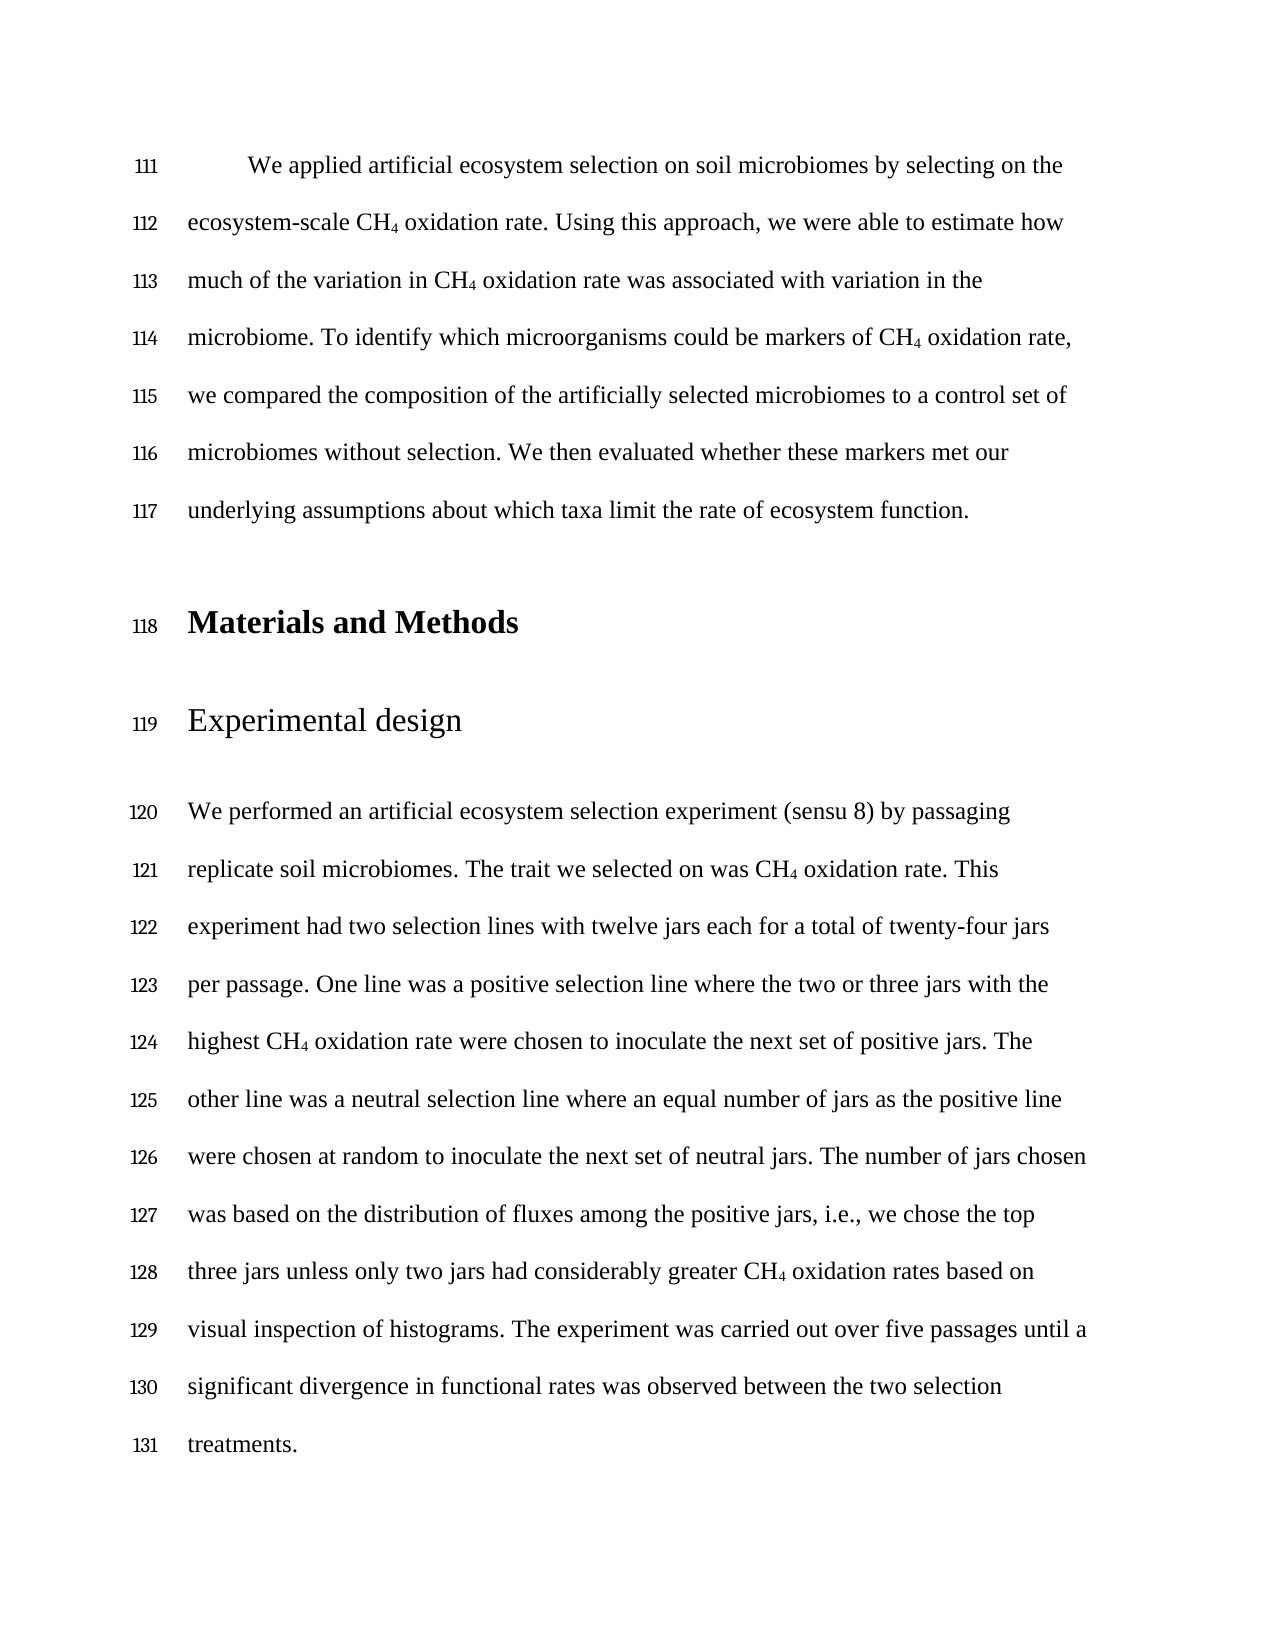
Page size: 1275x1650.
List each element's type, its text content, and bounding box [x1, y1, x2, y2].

subtitle Materials and Methods [187, 602, 1087, 641]
subtitle Experimental design [187, 700, 1087, 738]
text We applied artificial ecosystem selection on soil microbiomes by selecting on the ecosystem-scale CH4 oxidation rate. Using this approach, we were able to estimate how much of the variation in CH4 oxidation rate was associated with variation in the microbiome. To identify which microorganisms could be markers of CH4 oxidation rate, we compared the composition of the artificially selected microbiomes to a control set of microbiomes without selection. We then evaluated whether these markers met our underlying assumptions about which taxa limit the rate of ecosystem function. [187, 150, 1087, 524]
